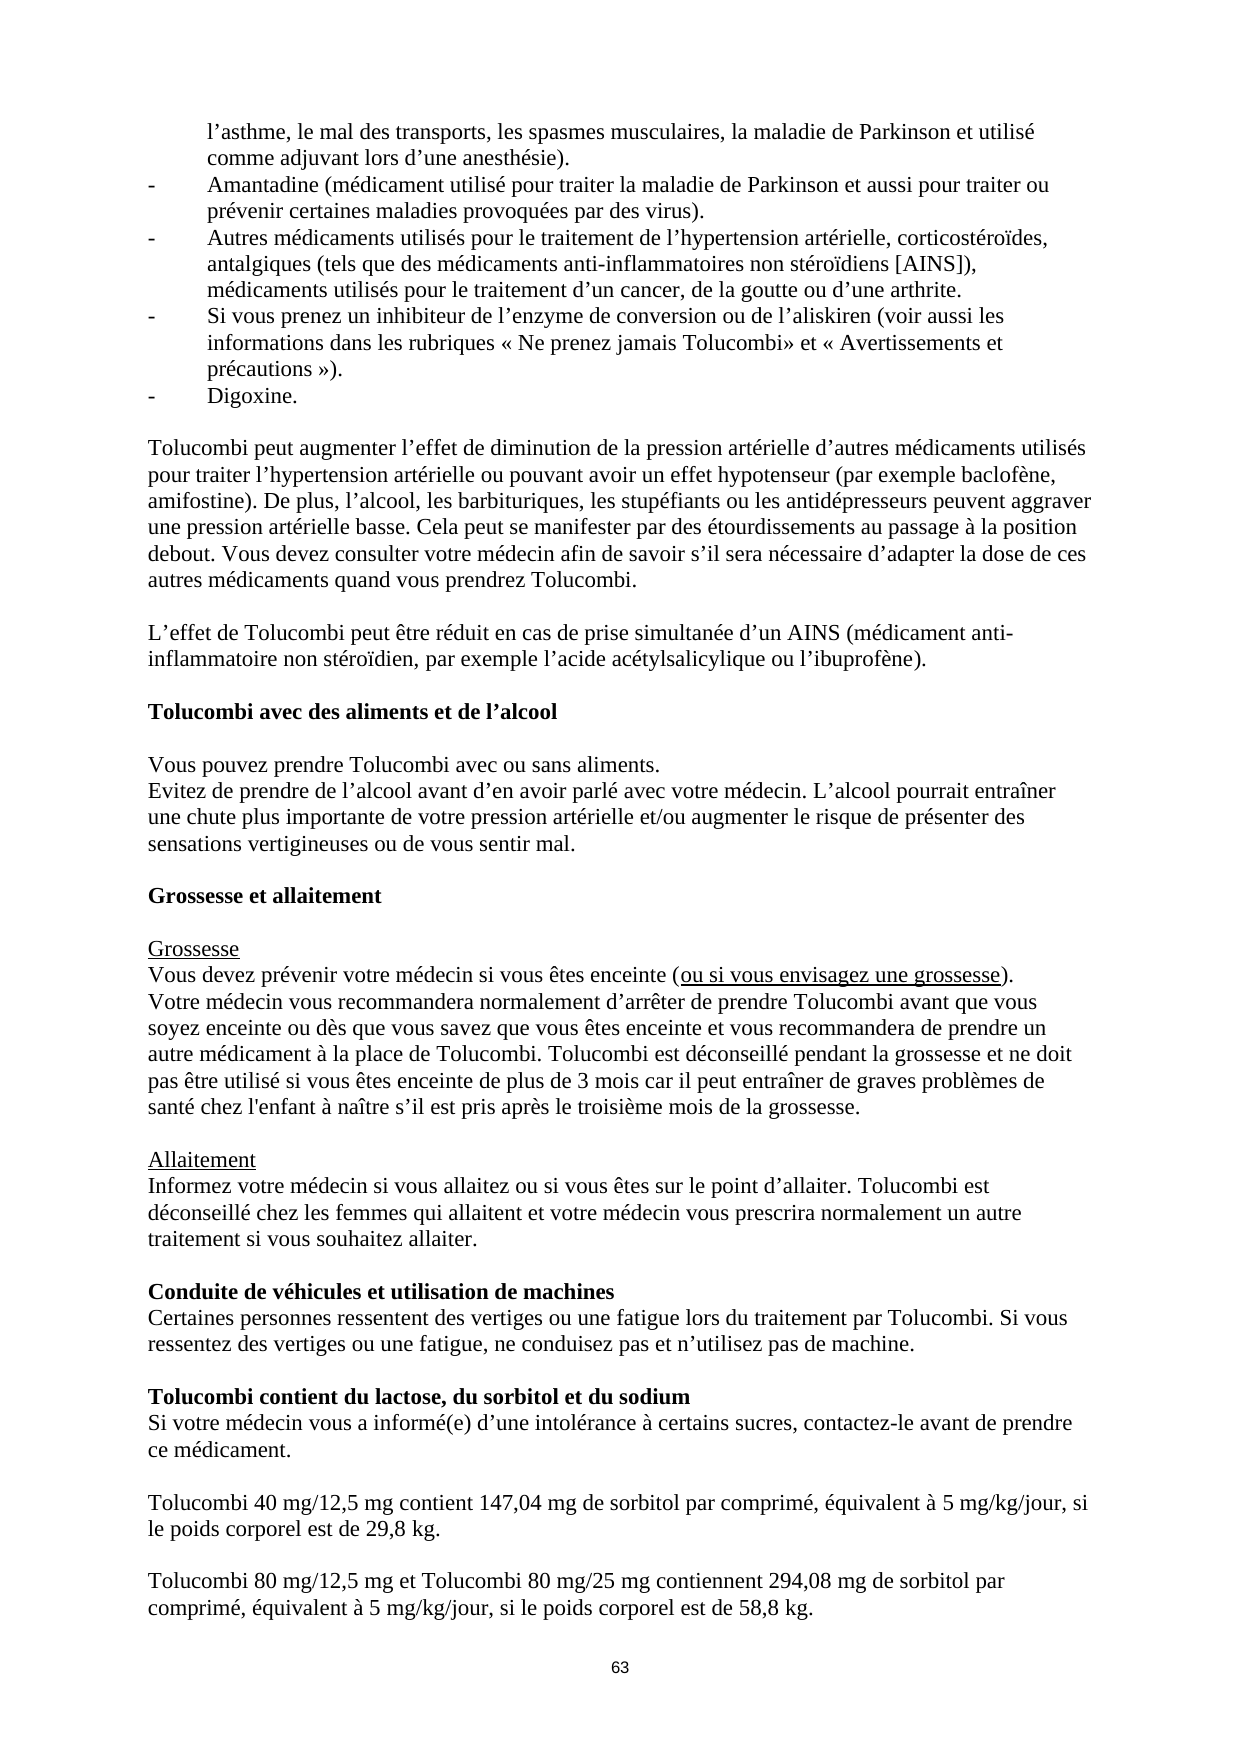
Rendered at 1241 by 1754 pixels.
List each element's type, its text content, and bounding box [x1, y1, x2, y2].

text Si votre médecin vous a informé(e) d’une intolérance à certains sucres, contactez-le avant de prendre ce médicament. [148, 1409, 1092, 1462]
text Conduite de véhicules et utilisation de machines [148, 1278, 1092, 1304]
text L’effet de Tolucombi peut être réduit en cas de prise simultanée d’un AINS (médicament anti- inflammatoire non stéroïdien, par exemple l’acide acétylsalicylique ou l’ibuprofène). [148, 619, 1092, 672]
text Tolucombi 40 mg/12,5 mg contient 147,04 mg de sorbitol par comprimé, équivalent à 5 mg/kg/jour, si le poids corporel est de 29,8 kg. [148, 1488, 1092, 1541]
text Certaines personnes ressentent des vertiges ou une fatigue lors du traitement par Tolucombi. Si vous ressentez des vertiges ou une fatigue, ne conduisez pas et n’utilisez pas de machine. [148, 1304, 1092, 1357]
text Tolucombi peut augmenter l’effet de diminution de la pression artérielle d’autres médicaments utilisés pour traiter l’hypertension artérielle ou pouvant avoir un effet hypotenseur (par exemple baclofène, amifostine). De plus, l’alcool, les barbituriques, les stupéfiants ou les antidépresseurs peuvent aggraver une pression artérielle basse. Cela peut se manifester par des étourdissements au passage à la position debout. Vous devez consulter votre médecin afin de savoir s’il sera nécessaire d’adapter la dose de ces autres médicaments quand vous prendrez Tolucombi. [148, 434, 1092, 592]
list Digoxine. [148, 382, 1092, 408]
text Grossesse et allaitement [148, 882, 1092, 909]
text Vous devez prévenir votre médecin si vous êtes enceinte (ou si vous envisagez une grossesse). [148, 961, 1092, 988]
list Autres médicaments utilisés pour le traitement de l’hypertension artérielle, corticostéroïdes, antalgiques (tels que des médicaments anti-inflammatoires non stéroïdiens [AINS]), médicaments utilisés pour le traitement d’un cancer, de la goutte ou d’une arthrite. [148, 223, 1092, 303]
text Allaitement [148, 1146, 1092, 1172]
text Grossesse [148, 935, 1092, 961]
text Informez votre médecin si vous allaitez ou si vous êtes sur le point d’allaiter. Tolucombi est déconseillé chez les femmes qui allaitent et votre médecin vous prescrira normalement un autre traitement si vous souhaitez allaiter. [148, 1172, 1092, 1251]
list Amantadine (médicament utilisé pour traiter la maladie de Parkinson et aussi pour traiter ou prévenir certaines maladies provoquées par des virus). [148, 171, 1092, 223]
text Vous pouvez prendre Tolucombi avec ou sans aliments. [148, 751, 1092, 777]
text Tolucombi avec des aliments et de l’alcool [148, 698, 1092, 724]
text Tolucombi contient du lactose, du sorbitol et du sodium [148, 1383, 1092, 1409]
text Votre médecin vous recommandera normalement d’arrêter de prendre Tolucombi avant que vous soyez enceinte ou dès que vous savez que vous êtes enceinte et vous recommandera de prendre un autre médicament à la place de Tolucombi. Tolucombi est déconseillé pendant la grossesse et ne doit pas être utilisé si vous êtes enceinte de plus de 3 mois car il peut entraîner de graves problèmes de santé chez l'enfant à naître s’il est pris après le troisième mois de la grossesse. [148, 988, 1092, 1119]
list Si vous prenez un inhibiteur de l’enzyme de conversion ou de l’aliskiren (voir aussi les informations dans les rubriques « Ne prenez jamais Tolucombi» et « Avertissements et précautions »). [148, 303, 1092, 382]
text Tolucombi 80 mg/12,5 mg et Tolucombi 80 mg/25 mg contiennent 294,08 mg de sorbitol par comprimé, équivalent à 5 mg/kg/jour, si le poids corporel est de 58,8 kg. [148, 1568, 1092, 1620]
text Evitez de prendre de l’alcool avant d’en avoir parlé avec votre médecin. L’alcool pourrait entraîner une chute plus importante de votre pression artérielle et/ou augmenter le risque de présenter des sensations vertigineuses ou de vous sentir mal. [148, 777, 1092, 856]
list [148, 118, 1092, 171]
